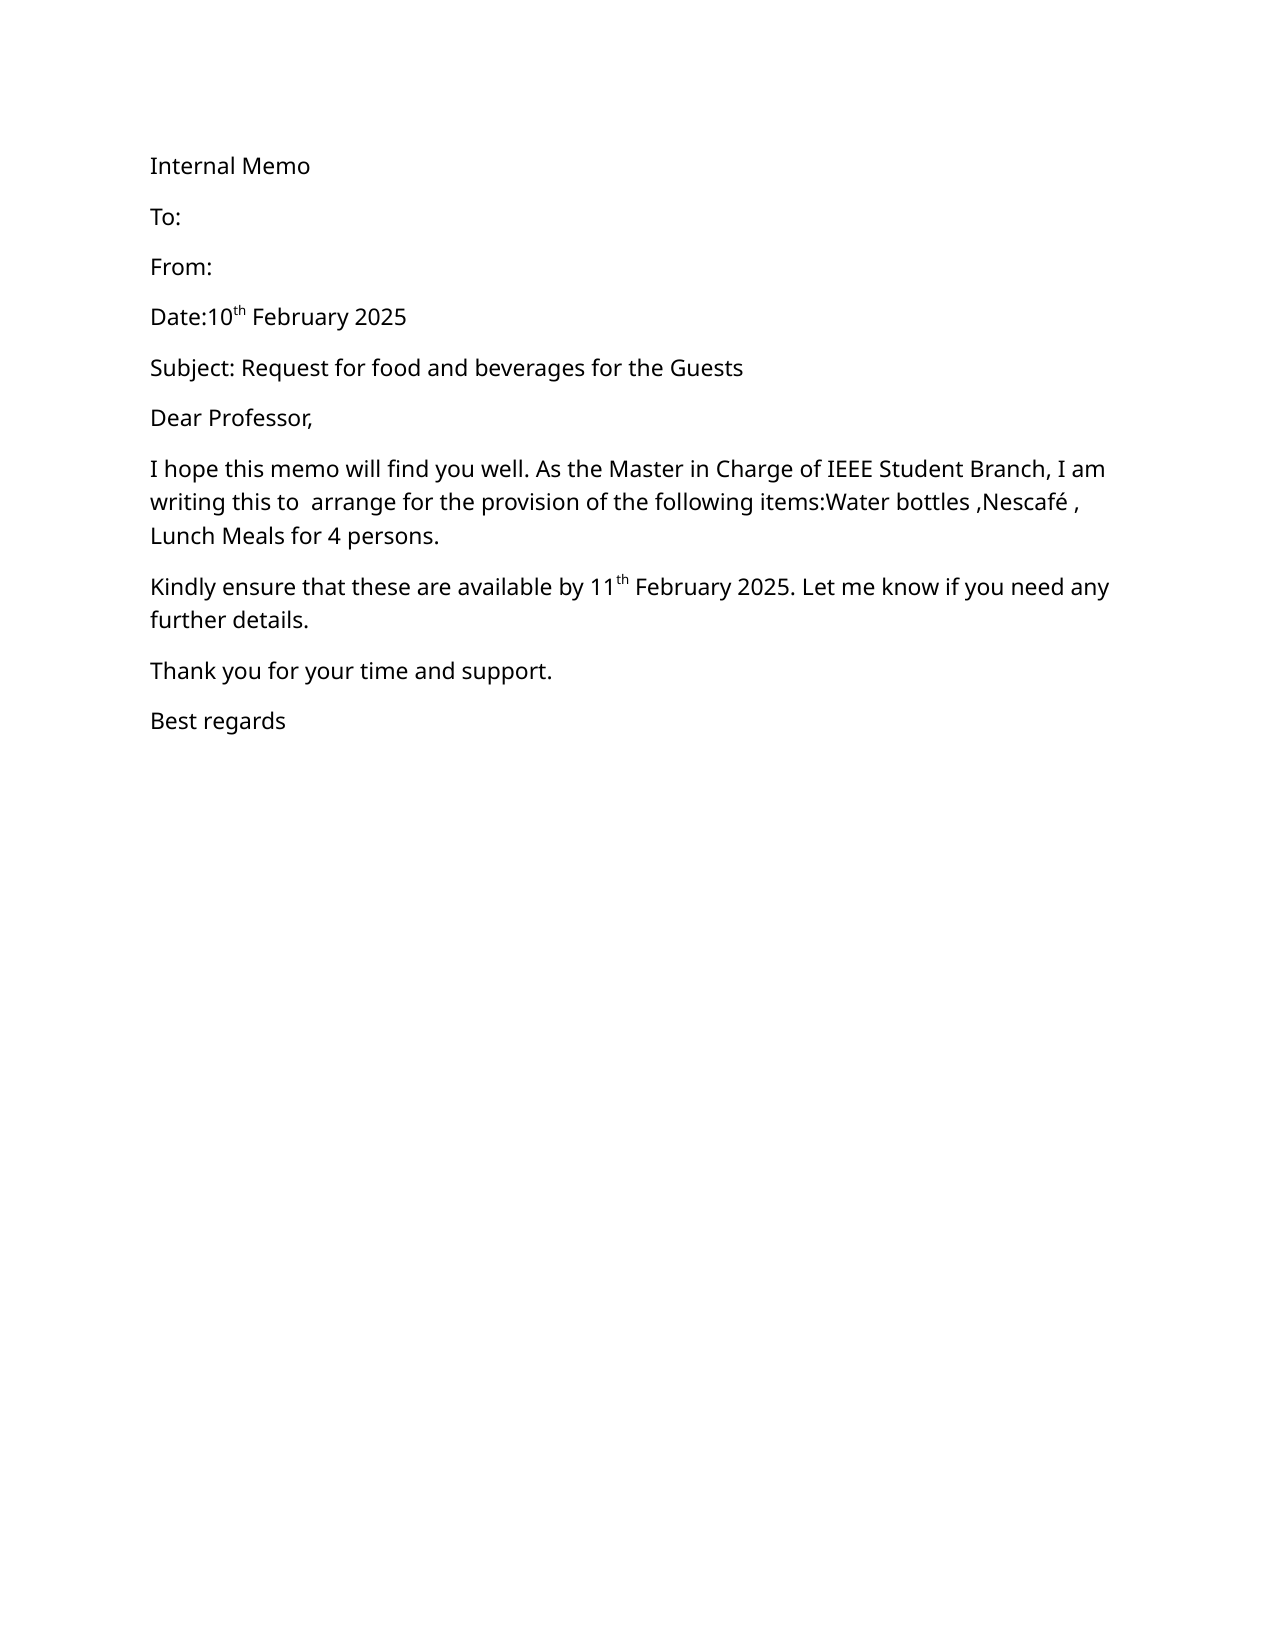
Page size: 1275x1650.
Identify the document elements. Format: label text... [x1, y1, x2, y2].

text Kindly ensure that these are available by 11th February 2025. Let me know if you need any further details. [150, 570, 1125, 635]
text Internal Memo [150, 150, 1125, 181]
text Dear Professor, [150, 402, 1125, 433]
text Thank you for your time and support. [150, 654, 1125, 686]
text Best regards [150, 705, 1125, 736]
text I hope this memo will find you well. As the Master in Charge of IEEE Student Branch, I am writing this to arrange for the provision of the following items:Water bottles ,Nescafé , Lunch Meals for 4 persons. [150, 452, 1125, 551]
text To: [150, 200, 1125, 232]
text Subject: Request for food and beverages for the Guests [150, 352, 1125, 383]
text Date:10th February 2025 [150, 301, 1125, 332]
text From: [150, 251, 1125, 282]
